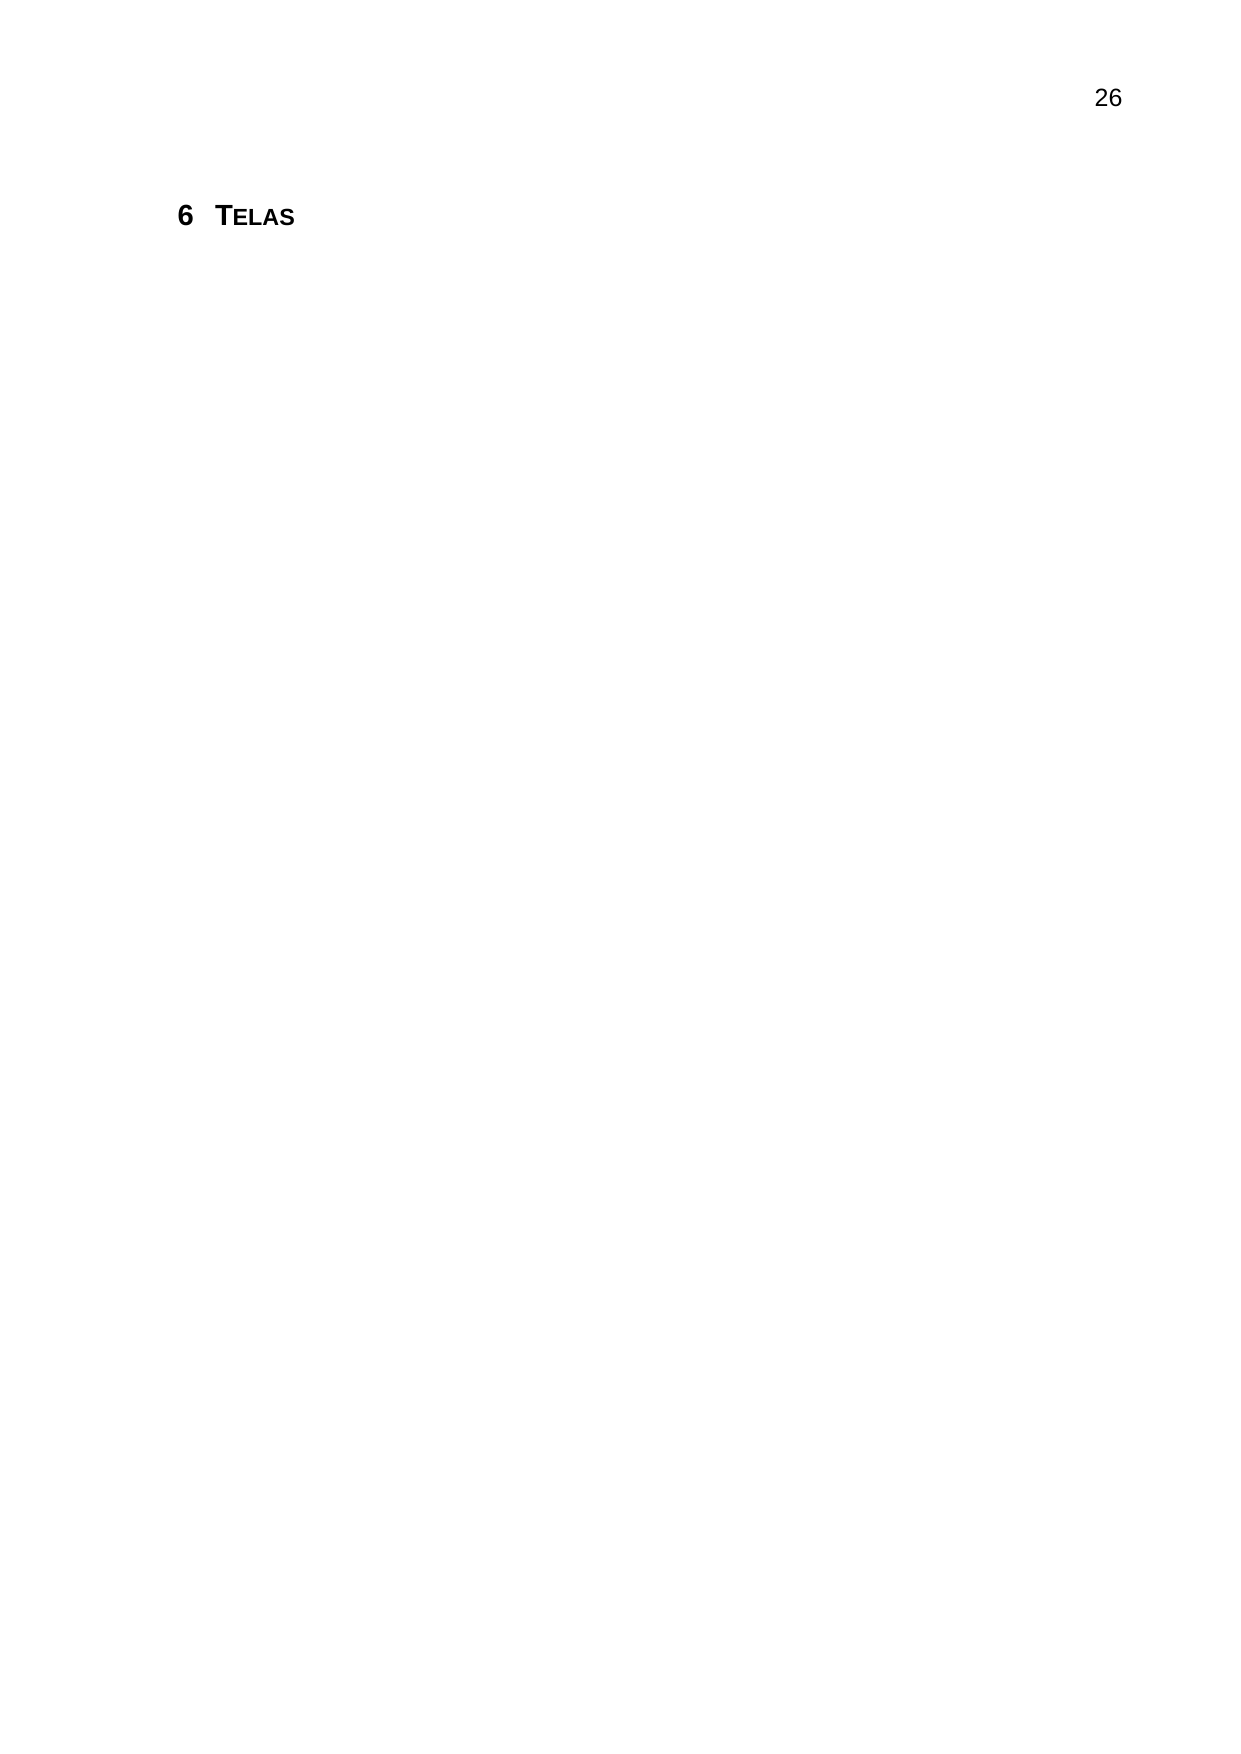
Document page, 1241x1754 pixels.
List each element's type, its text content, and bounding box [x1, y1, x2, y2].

subtitle Telas [177, 198, 1122, 231]
